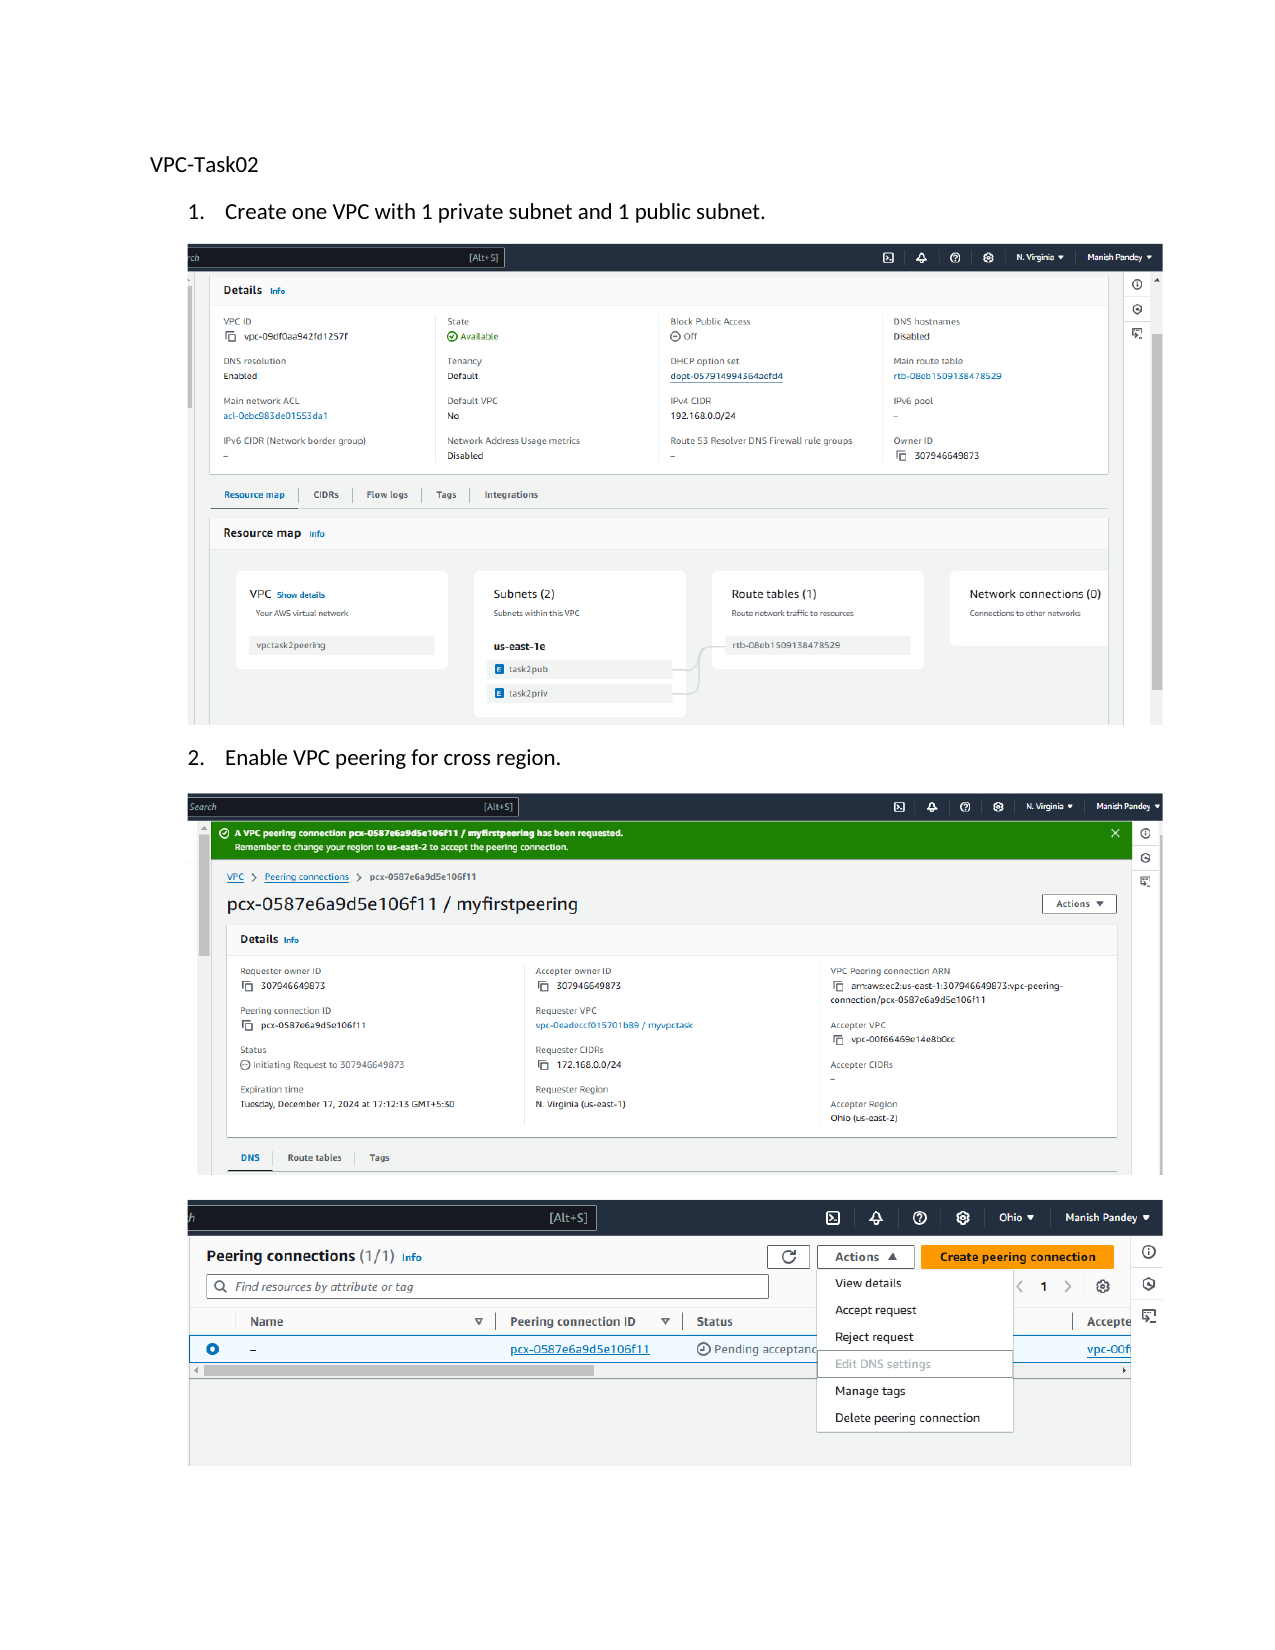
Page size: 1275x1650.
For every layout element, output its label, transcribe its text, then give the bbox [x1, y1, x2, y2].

picture [187, 243, 1163, 725]
list Enable VPC peering for cross region. [187, 743, 1125, 771]
picture [187, 1193, 1163, 1466]
text VPC-Task02 [150, 150, 1125, 178]
picture [187, 790, 1163, 1175]
list Create one VPC with 1 private subnet and 1 public subnet. [187, 197, 1125, 225]
